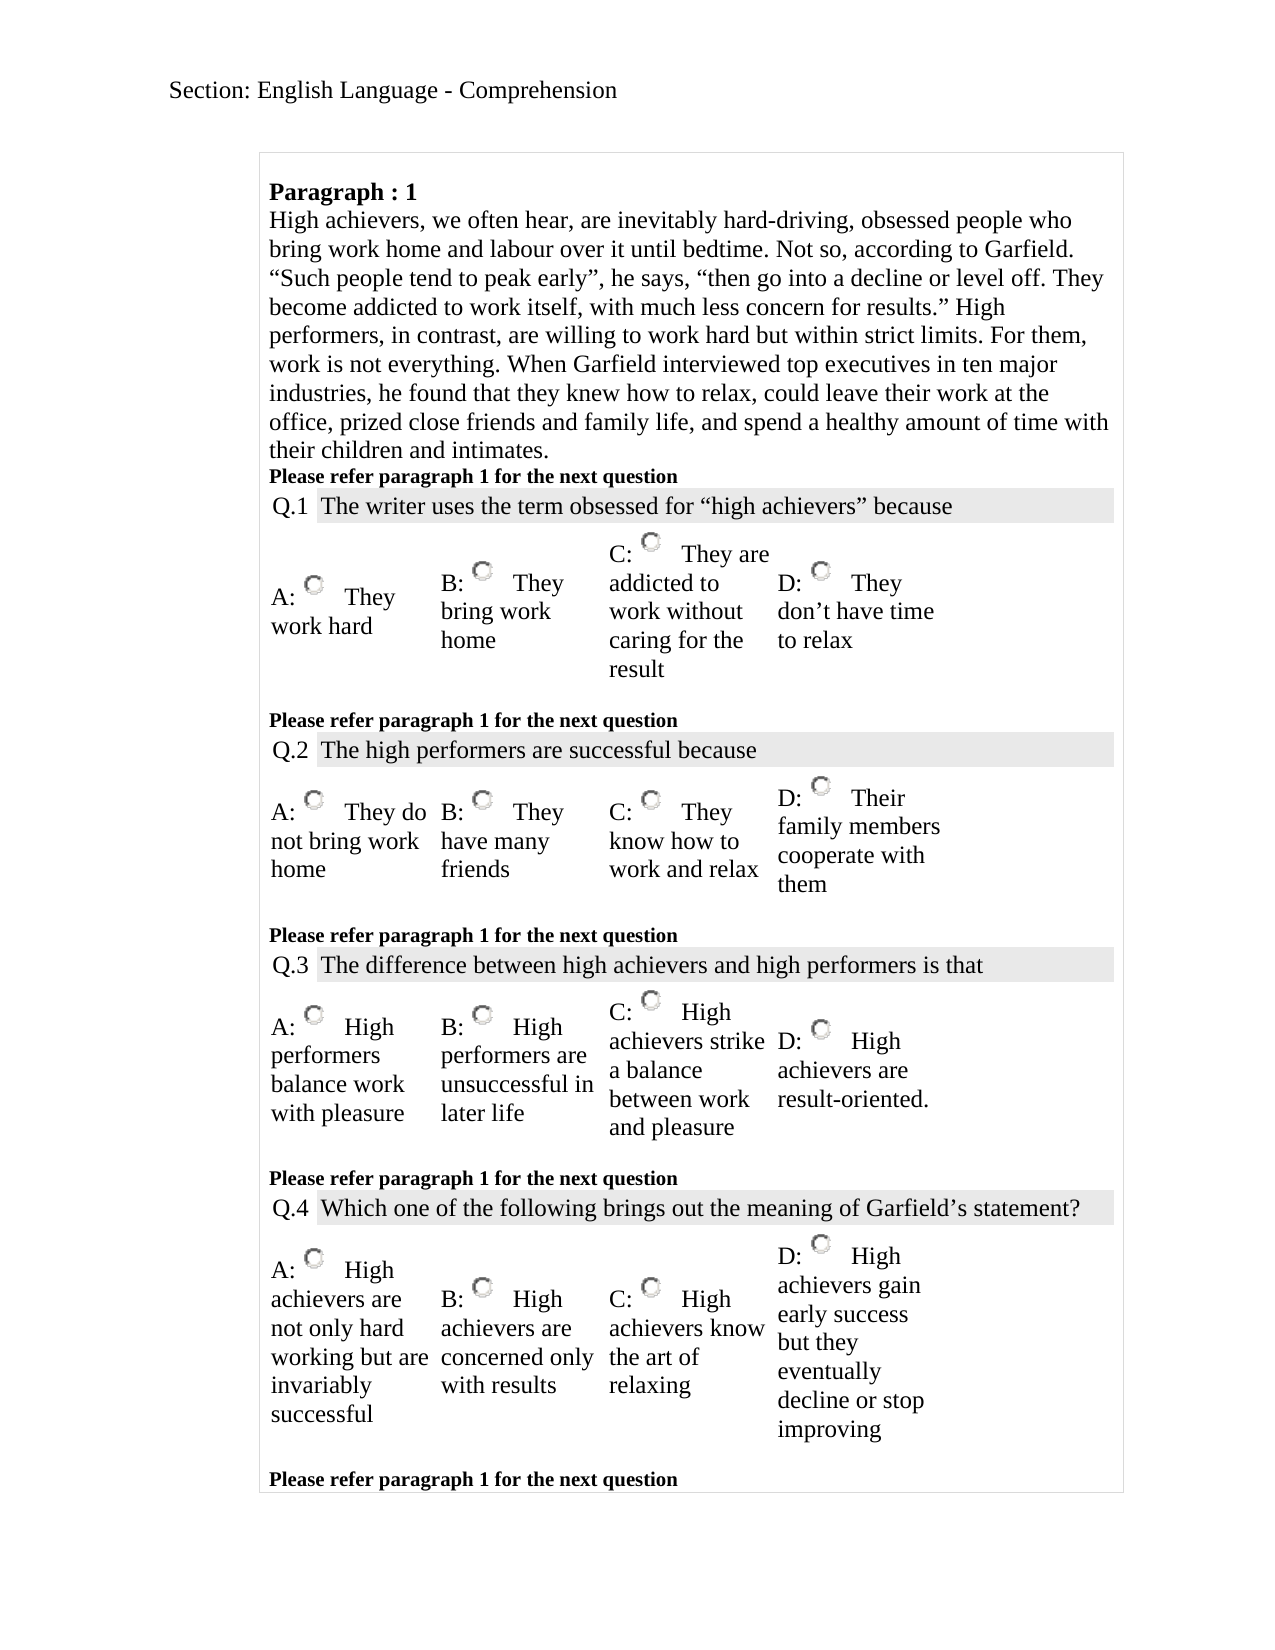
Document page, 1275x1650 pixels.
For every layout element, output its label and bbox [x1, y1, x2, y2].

table_header [150, 150, 1125, 1494]
